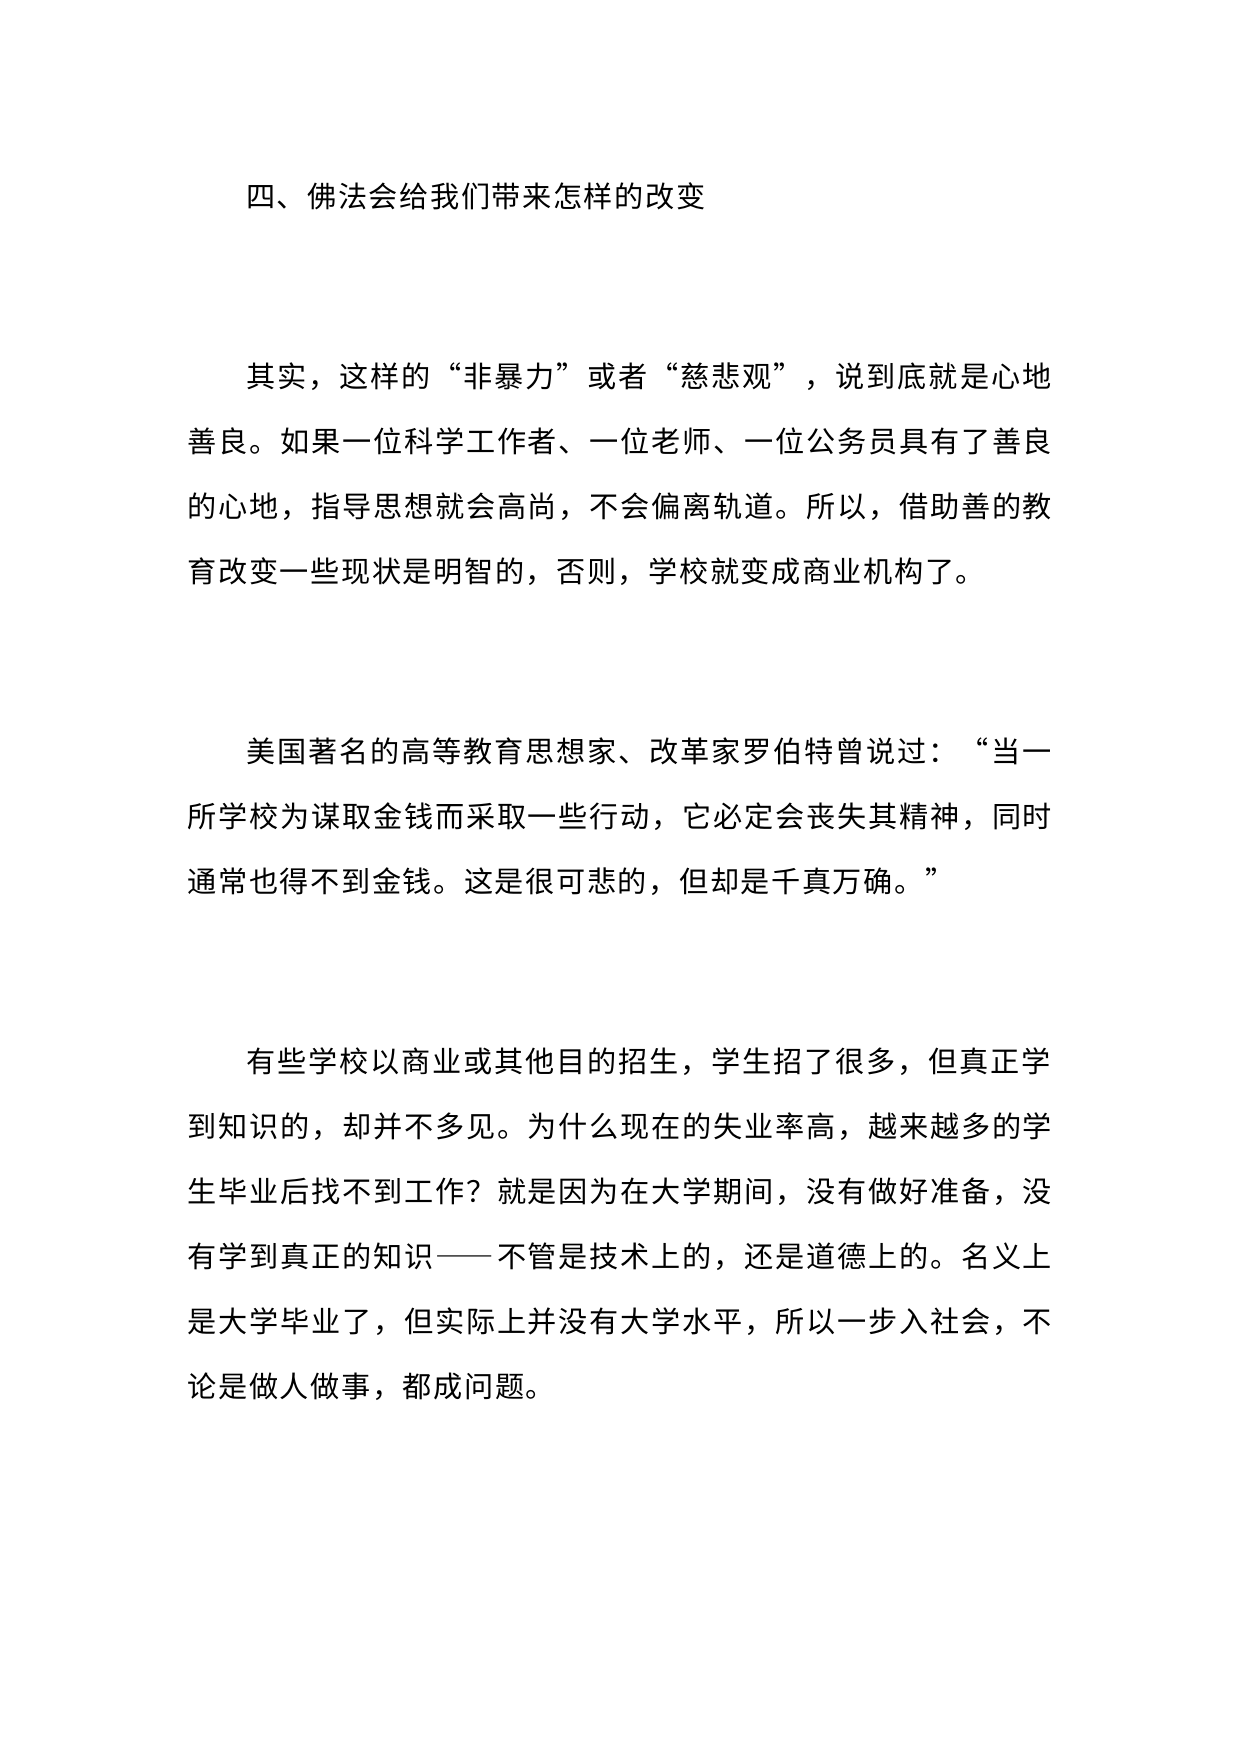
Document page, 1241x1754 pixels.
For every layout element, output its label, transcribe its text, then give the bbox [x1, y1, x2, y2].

text 其实，这样的“非暴力”或者“慈悲观”，说到底就是心地善良。如果一位科学工作者、一位老师、一位公务员具有了善良的心地，指导思想就会高尚，不会偏离轨道。所以，借助善的教育改变一些现状是明智的，否则，学校就变成商业机构了。 [187, 342, 1053, 602]
text 美国著名的高等教育思想家、改革家罗伯特曾说过：“当一所学校为谋取金钱而采取一些行动，它必定会丧失其精神，同时通常也得不到金钱。这是很可悲的，但却是千真万确。” [187, 717, 1053, 912]
text 有些学校以商业或其他目的招生，学生招了很多，但真正学到知识的，却并不多见。为什么现在的失业率高，越来越多的学生毕业后找不到工作？就是因为在大学期间，没有做好准备，没有学到真正的知识——不管是技术上的，还是道德上的。名义上是大学毕业了，但实际上并没有大学水平，所以一步入社会，不论是做人做事，都成问题。 [187, 1027, 1053, 1417]
text 四、佛法会给我们带来怎样的改变 [187, 162, 1053, 227]
